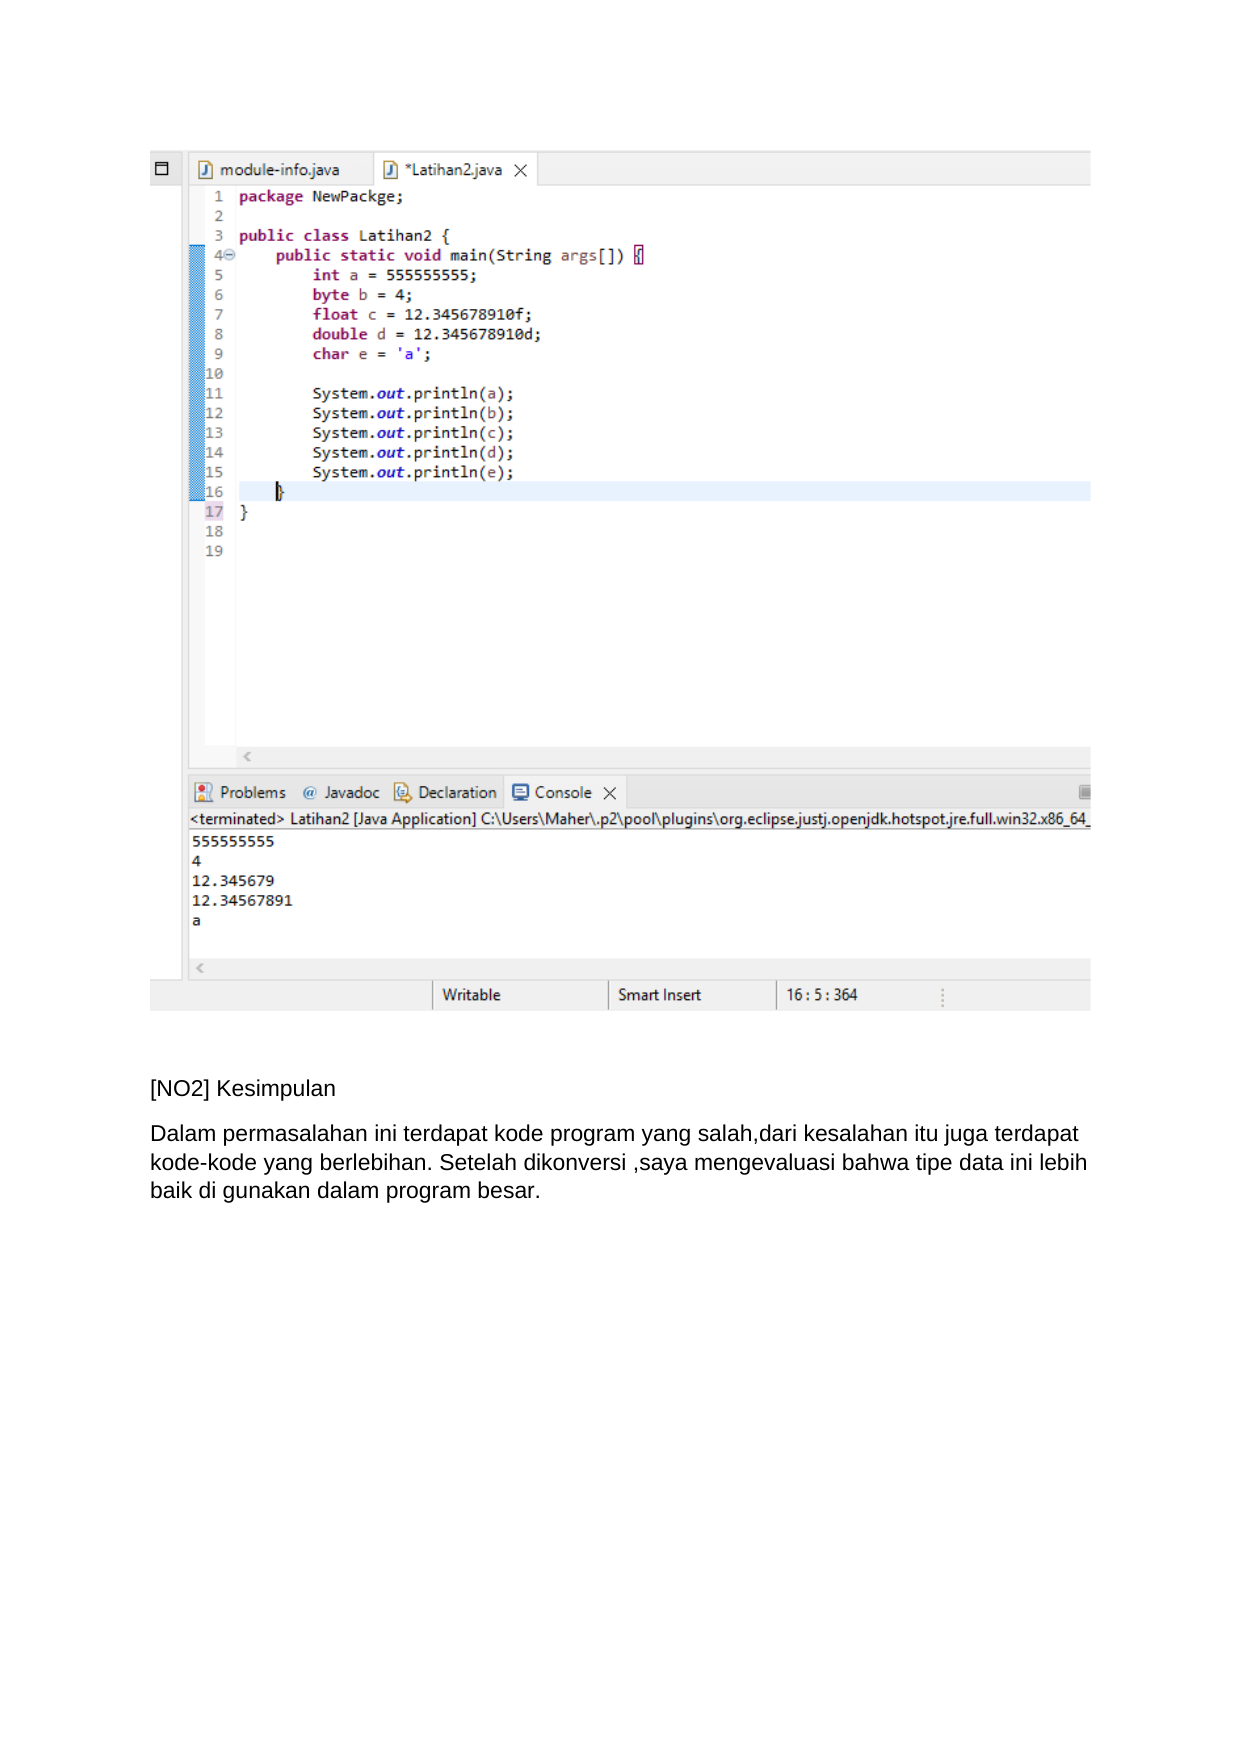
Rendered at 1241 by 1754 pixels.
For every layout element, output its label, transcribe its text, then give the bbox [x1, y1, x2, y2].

list [NO2] Kesimpulan [150, 1075, 1090, 1101]
picture [150, 150, 1091, 1011]
list Dalam permasalahan ini terdapat kode program yang salah,dari kesalahan itu juga terdapat kode-kode yang berlebihan. Setelah dikonversi ,saya mengevaluasi bahwa tipe data ini lebih baik di gunakan dalam program besar. [150, 1120, 1090, 1203]
